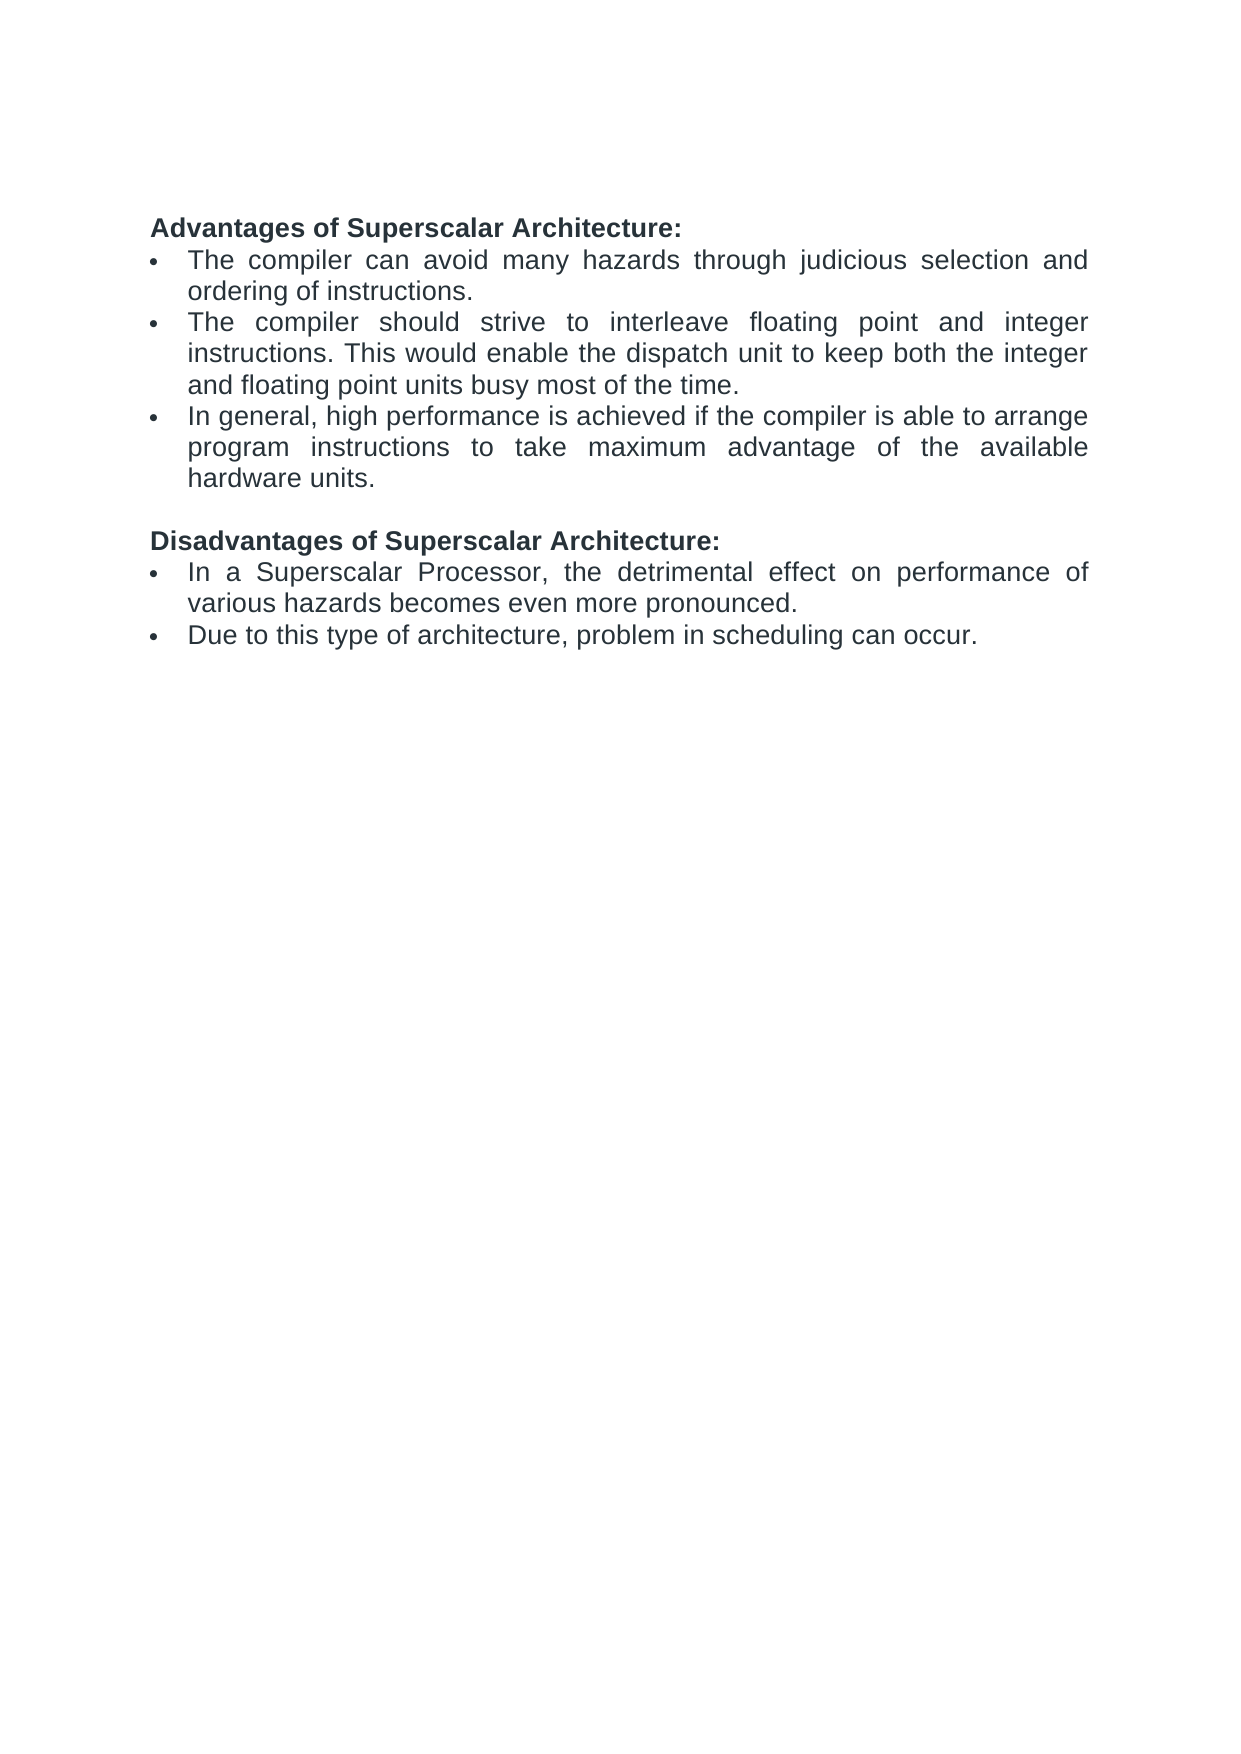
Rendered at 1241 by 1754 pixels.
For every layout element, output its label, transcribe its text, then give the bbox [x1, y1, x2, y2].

list The compiler should strive to interleave floating point and integer instructions. This would enable the dispatch unit to keep both the integer and floating point units busy most of the time. [150, 306, 1090, 400]
list Due to this type of architecture, problem in scheduling can occur. [150, 619, 1090, 650]
text Advantages of Superscalar Architecture: [150, 212, 1090, 244]
list The compiler can avoid many hazards through judicious selection and ordering of instructions. [150, 244, 1090, 306]
text Disadvantages of Superscalar Architecture: [150, 525, 1090, 556]
list In a Superscalar Processor, the detrimental effect on performance of various hazards becomes even more pronounced. [150, 556, 1090, 619]
list In general, high performance is achieved if the compiler is able to arrange program instructions to take maximum advantage of the available hardware units. [150, 400, 1090, 494]
